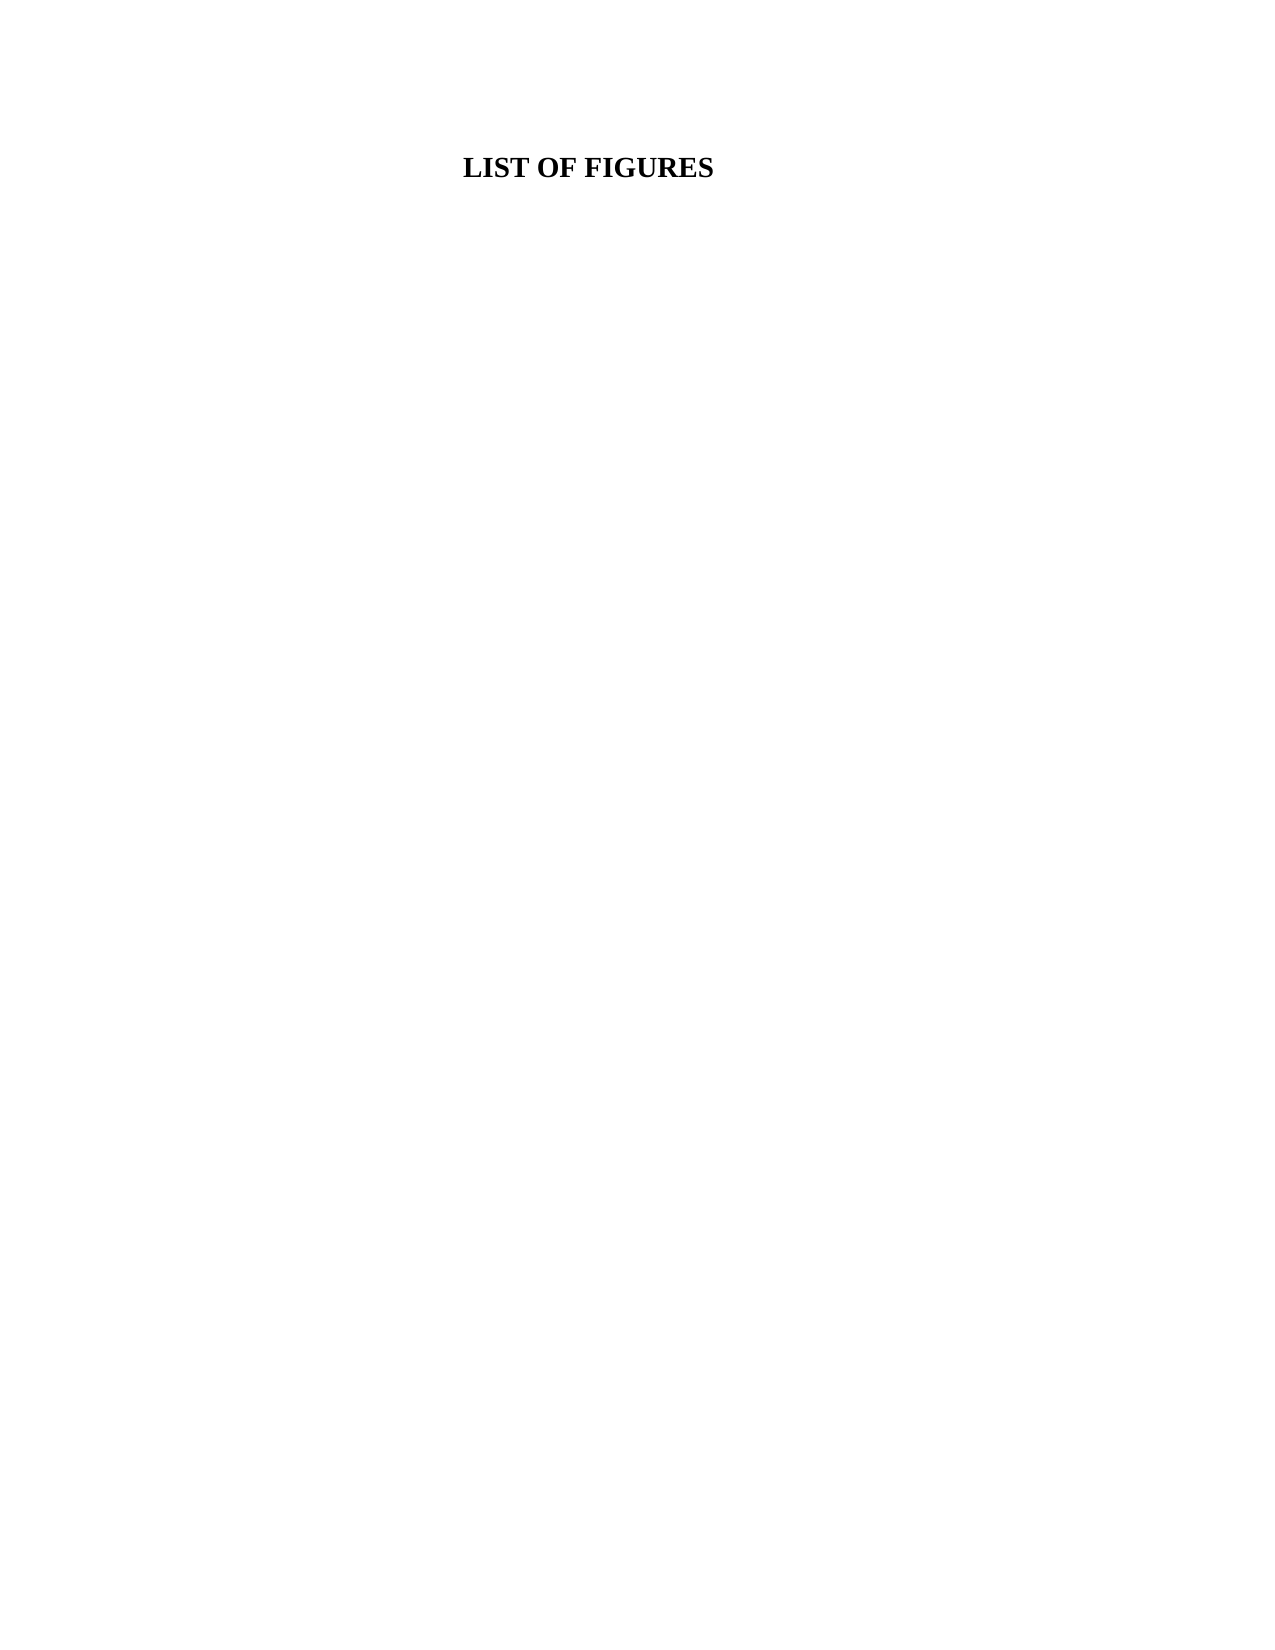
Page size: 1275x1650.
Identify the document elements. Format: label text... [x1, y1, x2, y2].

text LIST OF FIGURES [149, 150, 1027, 183]
